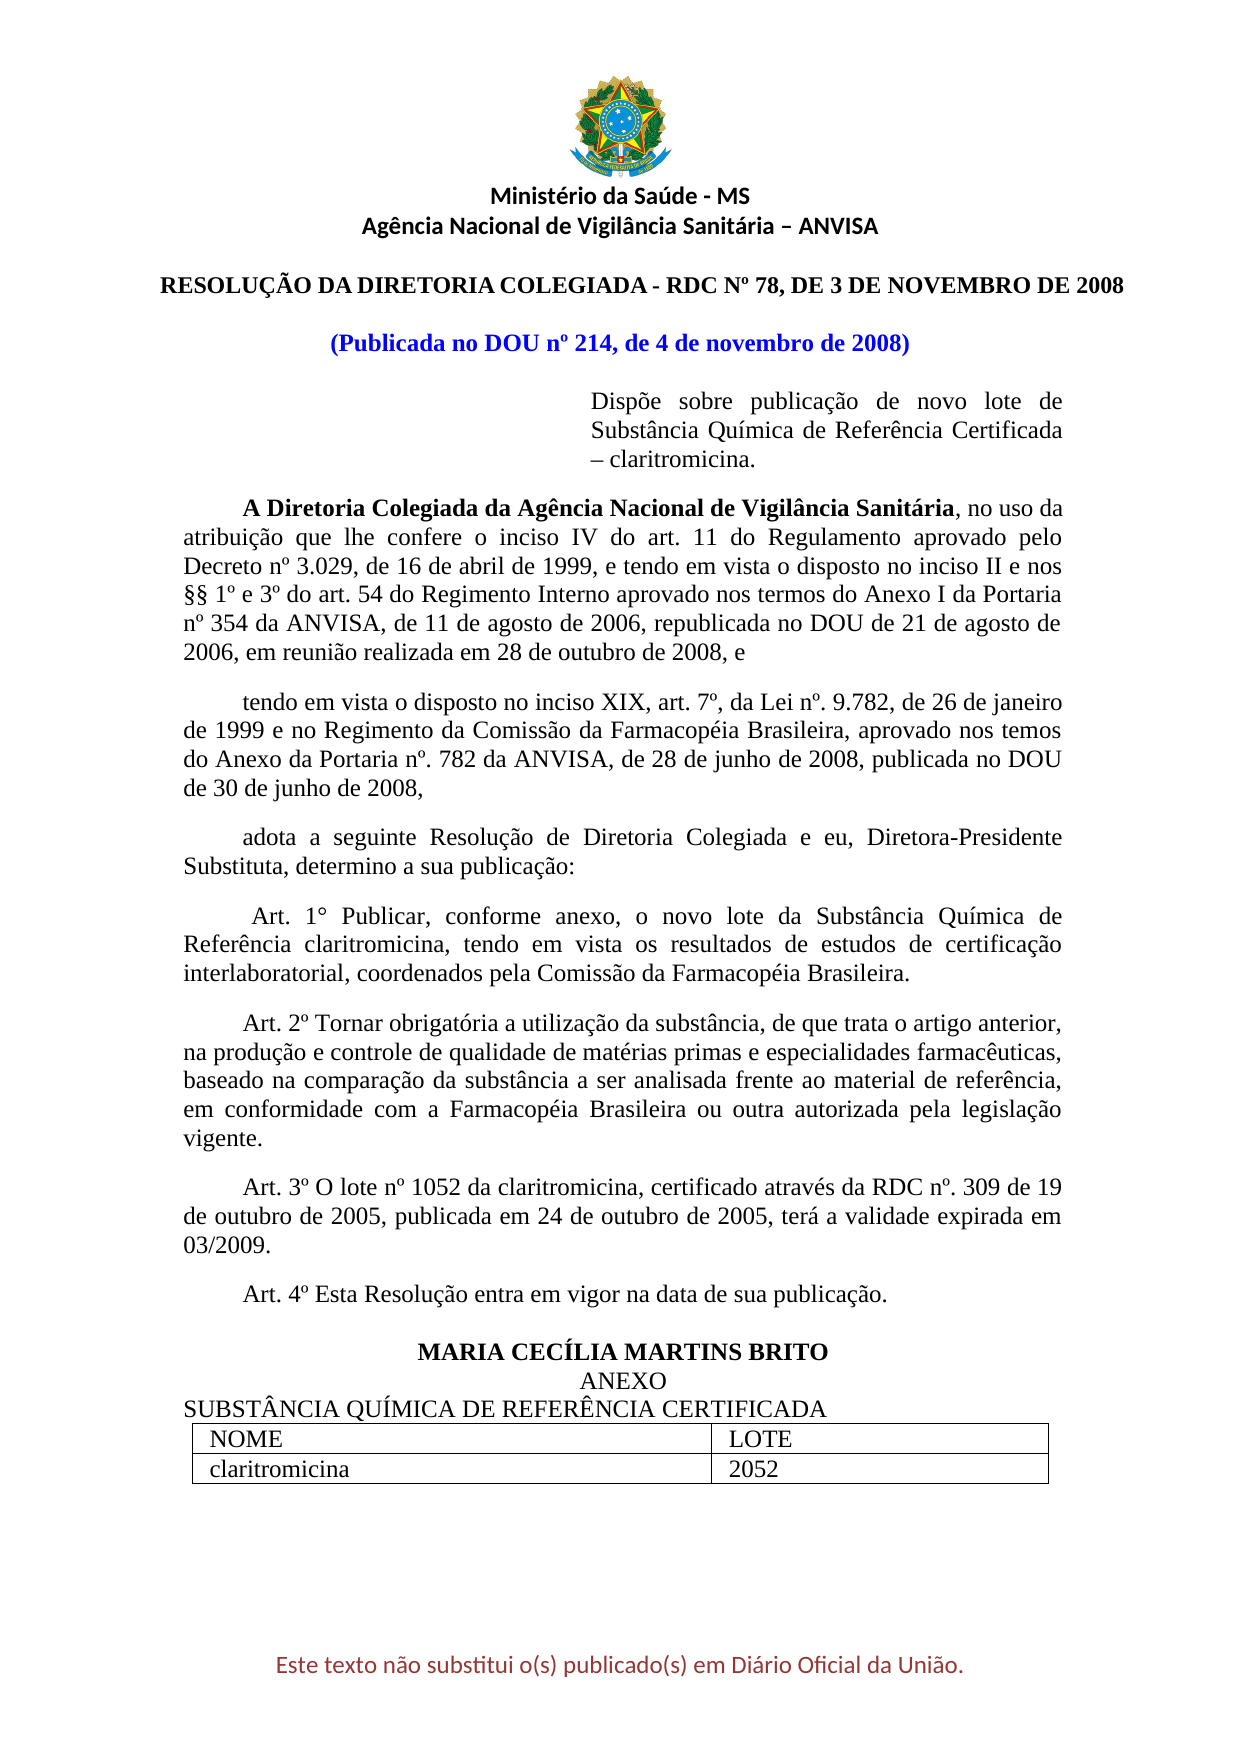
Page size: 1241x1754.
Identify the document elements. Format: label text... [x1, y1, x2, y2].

text adota a seguinte Resolução de Diretoria Colegiada e eu, Diretora-Presidente Substituta, determino a sua publicação: [183, 822, 1063, 880]
text Dispõe sobre publicação de novo lote de Substância Química de Referência Certificada – claritromicina. [591, 386, 1063, 472]
text Art. 3º O lote nº 1052 da claritromicina, certificado através da RDC nº. 309 de 19 de outubro de 2005, publicada em 24 de outubro de 2005, terá a validade expirada em 03/2009. [183, 1172, 1063, 1259]
table_header NOME [193, 1424, 711, 1453]
text (Publicada no DOU nº 214, de 4 de novembro de 2008) [177, 328, 1063, 357]
table_cell 2052 [712, 1454, 1048, 1483]
table_cell claritromicina [193, 1454, 711, 1483]
text Art. 1° Publicar, conforme anexo, o novo lote da Substância Química de Referência claritromicina, tendo em vista os resultados de estudos de certificação interlaboratorial, coordenados pela Comissão da Farmacopéia Brasileira. [183, 901, 1063, 987]
text Art. 4º Esta Resolução entra em vigor na data de sua publicação. [183, 1279, 1063, 1308]
subtitle MARIA CECÍLIA MARTINS BRITO [183, 1337, 1063, 1366]
subtitle RESOLUÇÃO DA DIRETORIA COLEGIADA - RDC Nº 78, DE 3 DE NOVEMBRO DE 2008 [103, 272, 1181, 299]
text A Diretoria Colegiada da Agência Nacional de Vigilância Sanitária, no uso da atribuição que lhe confere o inciso IV do art. 11 do Regulamento aprovado pelo Decreto nº 3.029, de 16 de abril de 1999, e tendo em vista o disposto no inciso II e nos §§ 1º e 3º do art. 54 do Regimento Interno aprovado nos termos do Anexo I da Portaria nº 354 da ANVISA, de 11 de agosto de 2006, republicada no DOU de 21 de agosto de 2006, em reunião realizada em 28 de outubro de 2008, e [183, 493, 1063, 666]
picture [566, 73, 674, 180]
text Art. 2º Tornar obrigatória a utilização da substância, de que trata o artigo anterior, na produção e controle de qualidade de matérias primas e especialidades farmacêuticas, baseado na comparação da substância a ser analisada frente ao material de referência, em conformidade com a Farmacopéia Brasileira ou outra autorizada pela legislação vigente. [183, 1008, 1063, 1152]
text ANEXO [183, 1366, 1063, 1394]
text SUBSTÂNCIA QUÍMICA DE REFERÊNCIA CERTIFICADA [183, 1394, 1063, 1423]
text tendo em vista o disposto no inciso XIX, art. 7º, da Lei nº. 9.782, de 26 de janeiro de 1999 e no Regimento da Comissão da Farmacopéia Brasileira, aprovado nos temos do Anexo da Portaria nº. 782 da ANVISA, de 28 de junho de 2008, publicada no DOU de 30 de junho de 2008, [183, 687, 1063, 802]
table_header LOTE [712, 1424, 1048, 1453]
